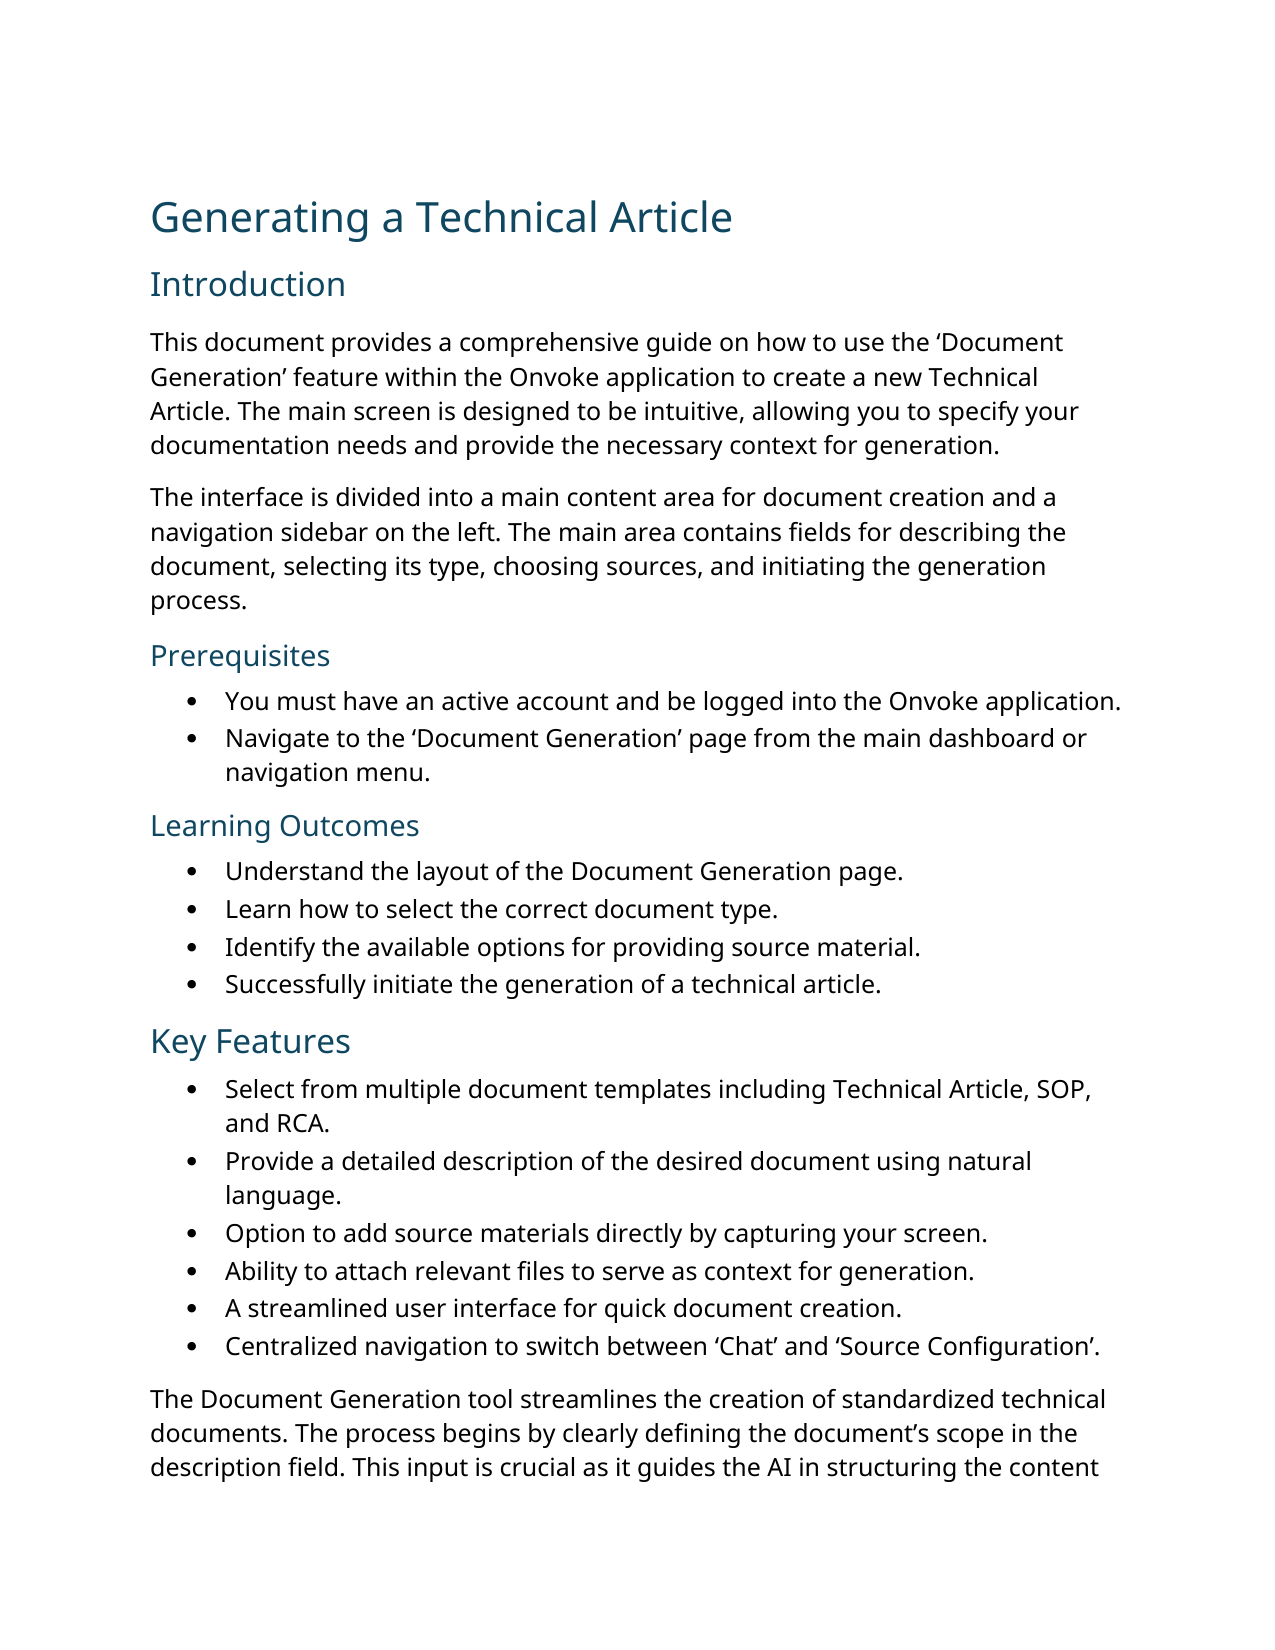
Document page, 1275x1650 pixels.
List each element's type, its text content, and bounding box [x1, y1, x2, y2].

subtitle Prerequisites [150, 635, 1125, 675]
subtitle Introduction [150, 261, 1125, 306]
text This document provides a comprehensive guide on how to use the ‘Document Generation’ feature within the Onvoke application to create a new Technical Article. The main screen is designed to be intuitive, allowing you to specify your documentation needs and provide the necessary context for generation. [150, 325, 1125, 461]
list Successfully initiate the generation of a technical article. [187, 967, 1125, 1001]
list Navigate to the ‘Document Generation’ page from the main dashboard or navigation menu. [187, 721, 1125, 789]
list Understand the layout of the Document Generation page. [187, 854, 1125, 888]
list Centralized navigation to switch between ‘Chat’ and ‘Source Configuration’. [187, 1329, 1125, 1363]
subtitle Generating a Technical Article [150, 187, 1125, 244]
list Select from multiple document templates including Technical Article, SOP, and RCA. [187, 1072, 1125, 1140]
text The interface is divided into a main content area for document creation and a navigation sidebar on the left. The main area contains fields for describing the document, selecting its type, choosing sources, and initiating the generation process. [150, 480, 1125, 616]
subtitle Key Features [150, 1018, 1125, 1063]
subtitle Learning Outcomes [150, 806, 1125, 845]
list Provide a detailed description of the desired document using natural language. [187, 1143, 1125, 1212]
list A streamlined user interface for quick document creation. [187, 1291, 1125, 1325]
list Learn how to select the correct document type. [187, 892, 1125, 926]
list Identify the available options for providing source material. [187, 929, 1125, 963]
list Ability to attach relevant files to serve as context for generation. [187, 1253, 1125, 1287]
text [150, 1382, 1125, 1484]
list Option to add source materials directly by capturing your screen. [187, 1215, 1125, 1249]
list You must have an active account and be logged into the Onvoke application. [187, 683, 1125, 717]
